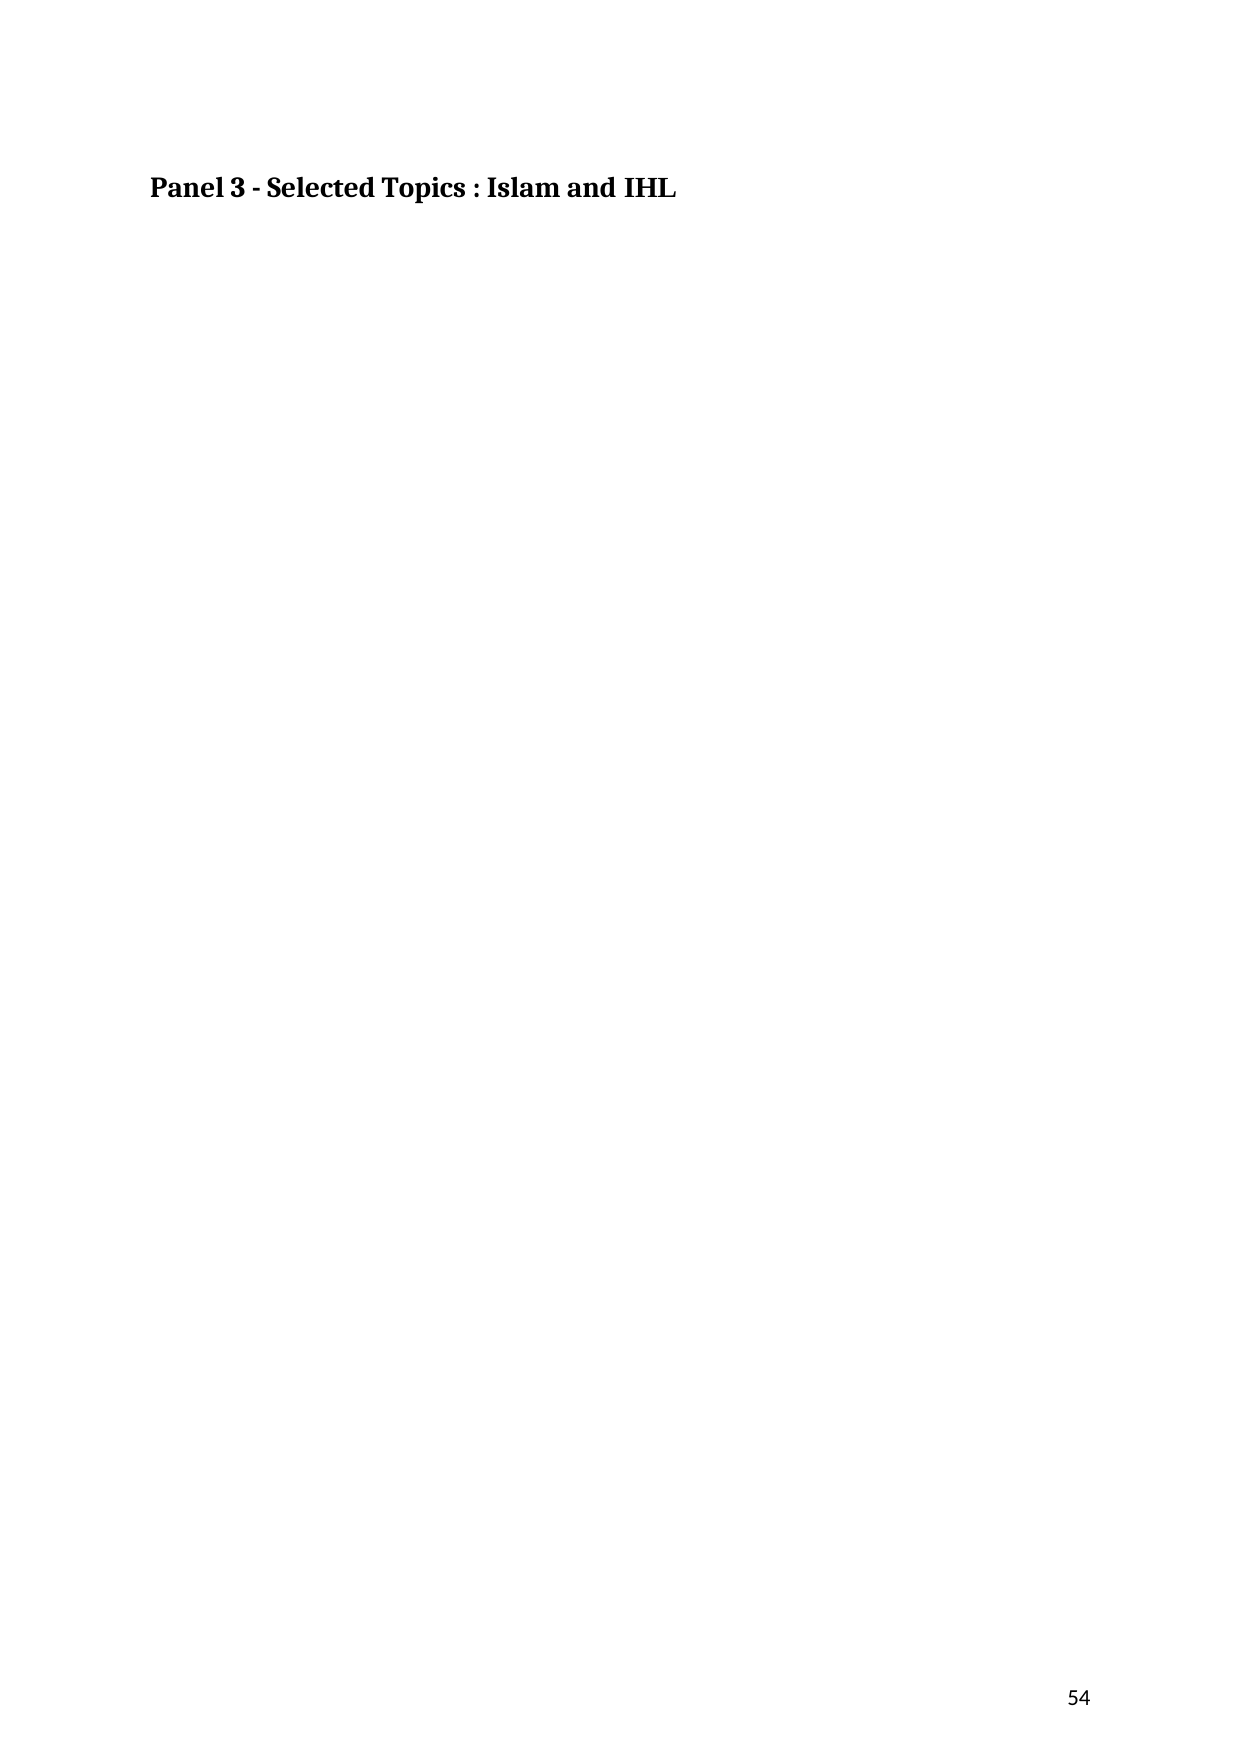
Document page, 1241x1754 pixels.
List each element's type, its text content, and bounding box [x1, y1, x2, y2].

subtitle Panel 3 - Selected Topics : Islam and IHL [150, 170, 1090, 204]
